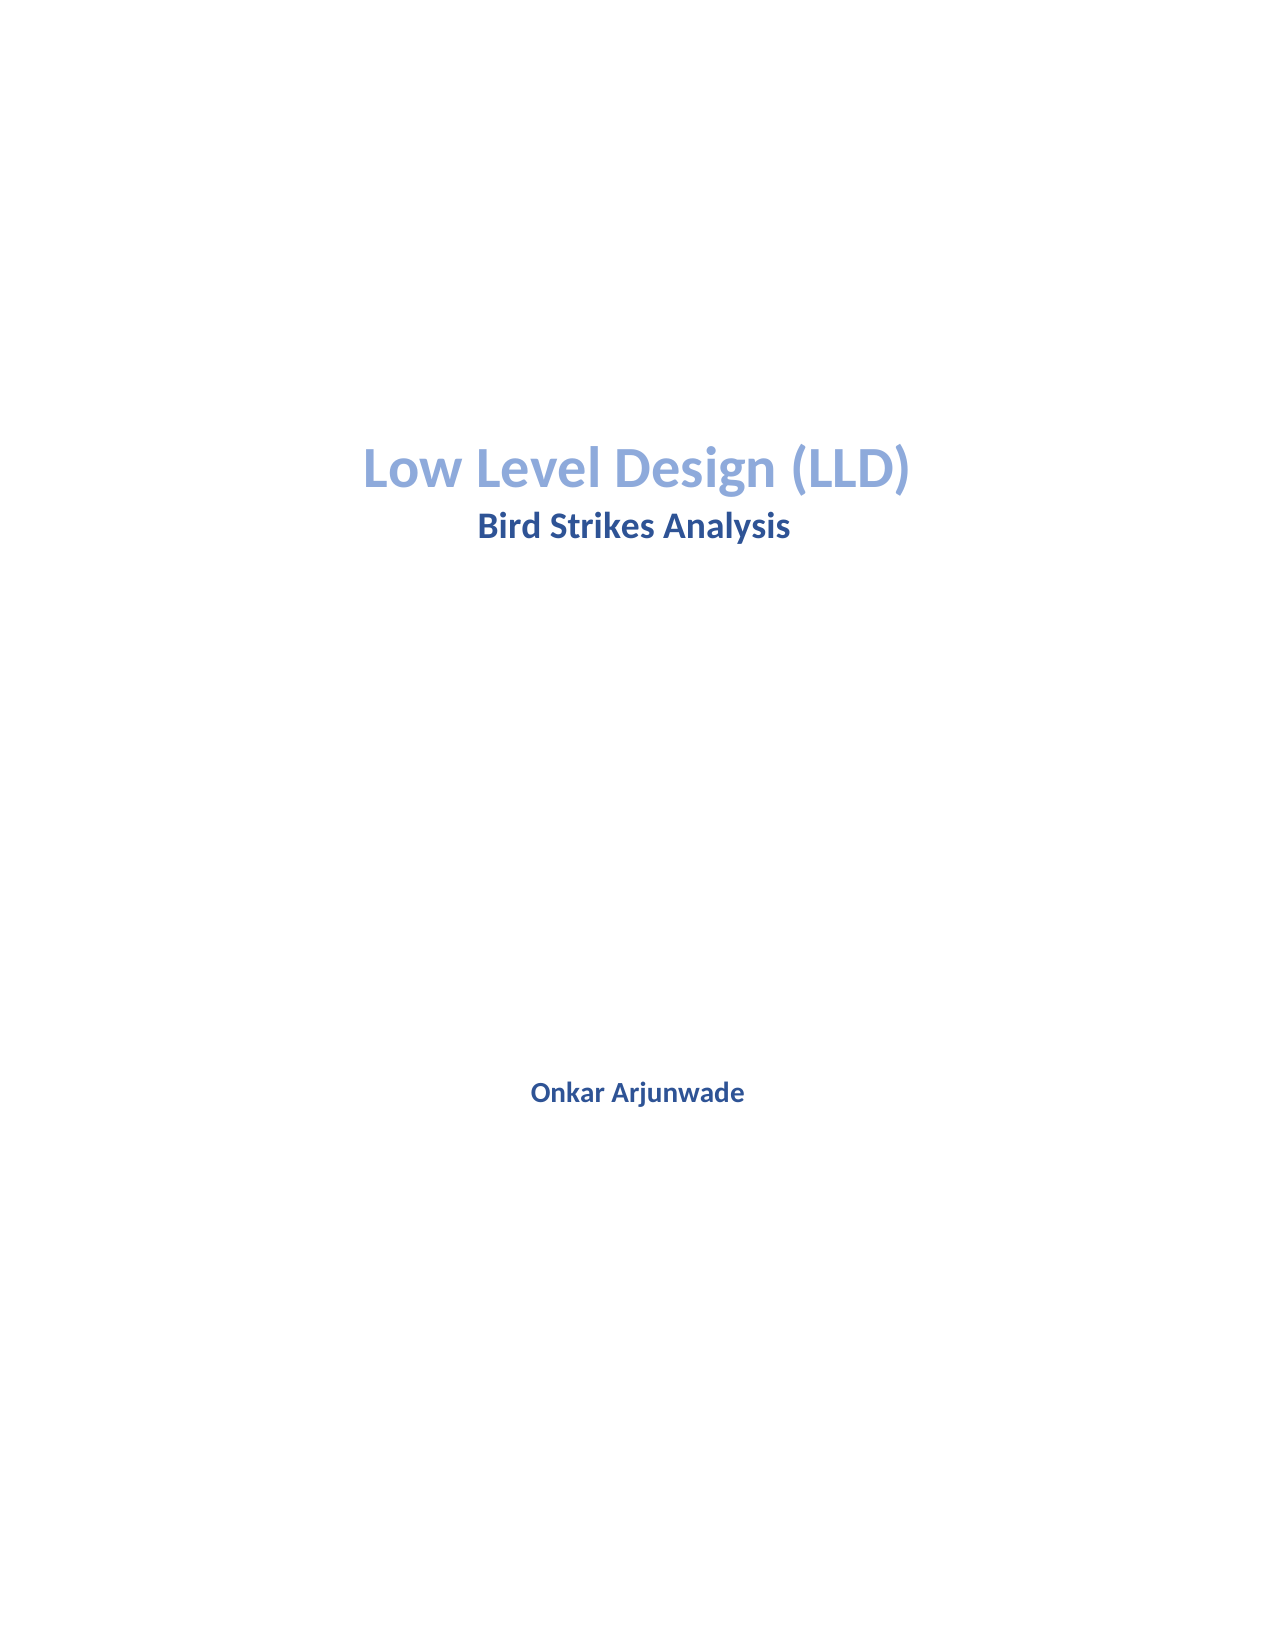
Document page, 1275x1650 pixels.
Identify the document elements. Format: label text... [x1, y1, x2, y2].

title Low Level Design (LLD) [140, 431, 1136, 502]
text Bird Strikes Analysis [139, 502, 1137, 548]
text Onkar Arjunwade [139, 1074, 1136, 1109]
